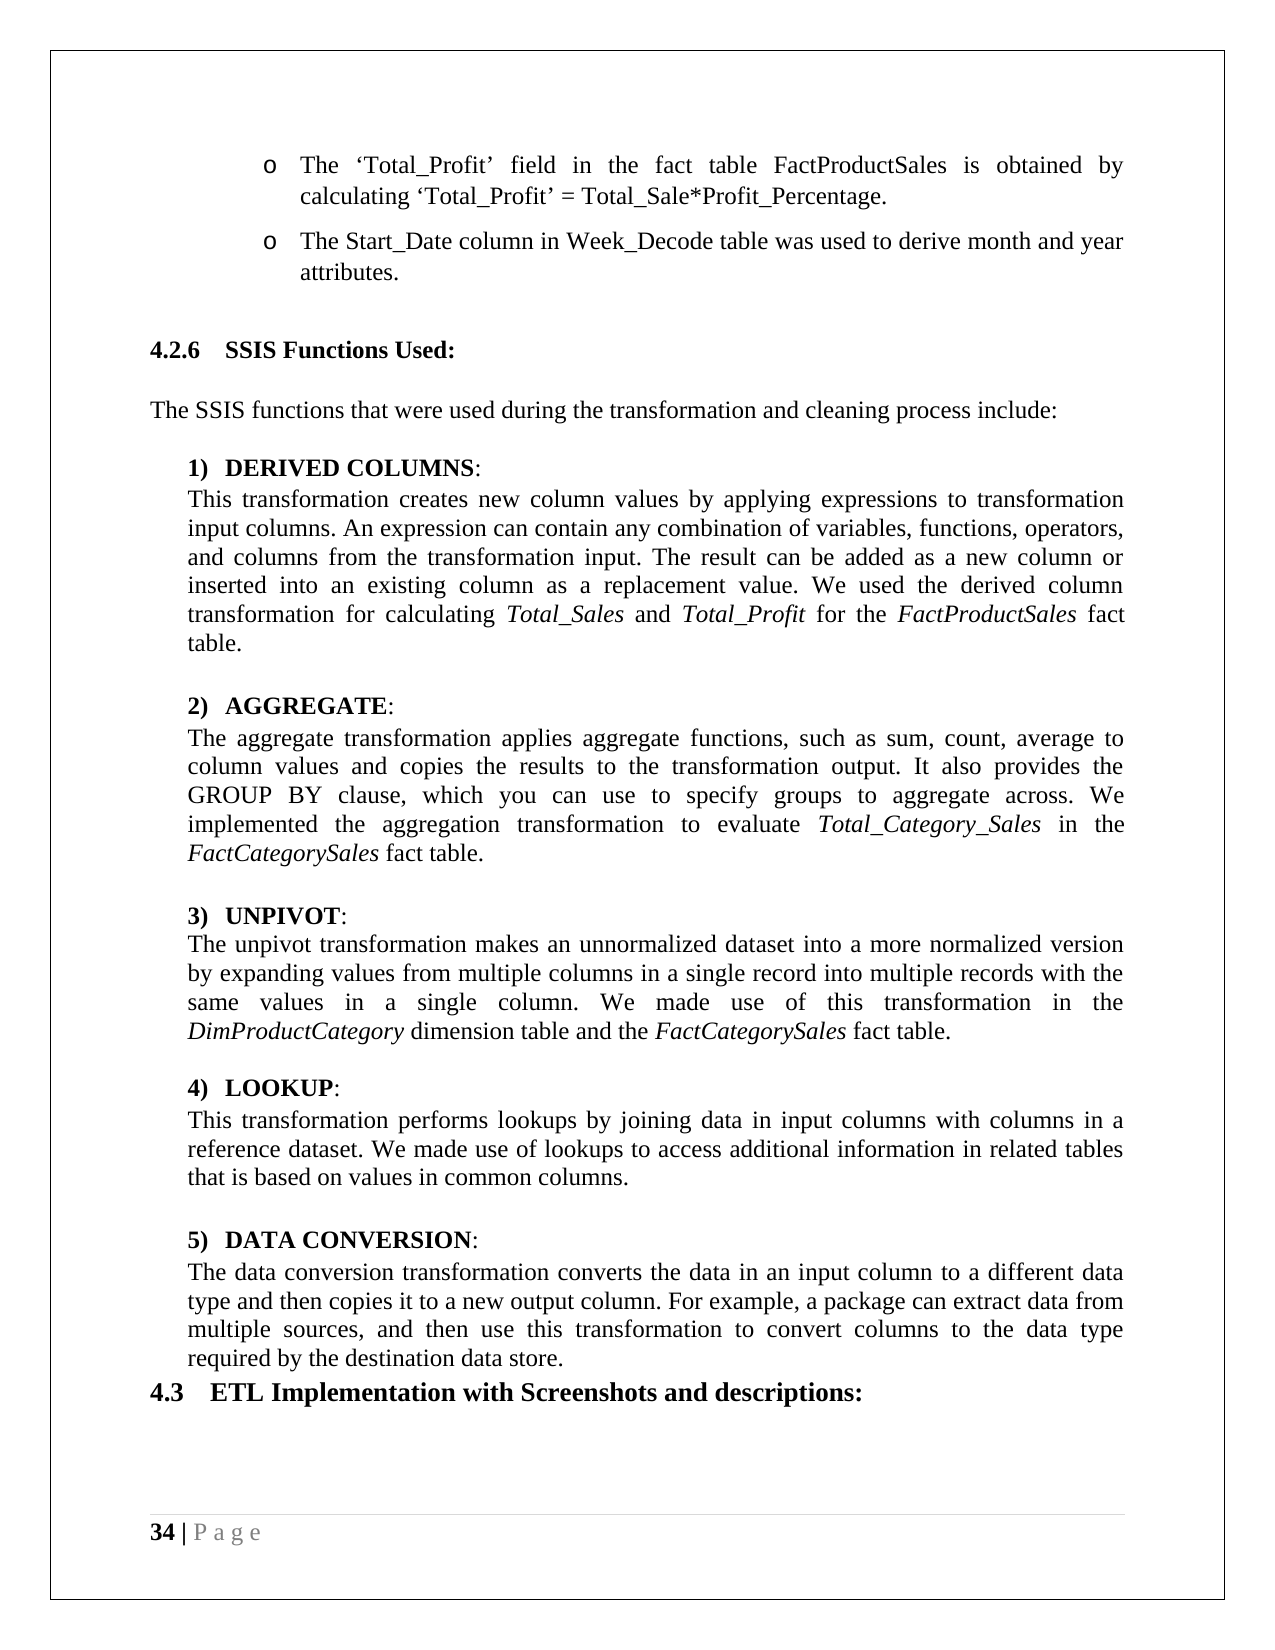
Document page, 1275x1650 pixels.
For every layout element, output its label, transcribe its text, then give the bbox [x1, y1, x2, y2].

text The aggregate transformation applies aggregate functions, such as sum, count, average to column values and copies the results to the transformation output. It also provides the GROUP BY clause, which you can use to specify groups to aggregate across. We implemented the aggregation transformation to evaluate Total_Category_Sales in the FactCategorySales fact table. [187, 723, 1125, 866]
subtitle SSIS Functions Used: [150, 335, 1125, 364]
list AGGREGATE: [187, 691, 1125, 720]
list The ‘Total_Profit’ field in the fact table FactProductSales is obtained by calculating ‘Total_Profit’ = Total_Sale*Profit_Percentage. [262, 150, 1125, 209]
text The SSIS functions that were used during the transformation and cleaning process include: [150, 395, 1125, 424]
text The data conversion transformation converts the data in an input column to a different data type and then copies it to a new output column. For example, a package can extract data from multiple sources, and then use this transformation to convert columns to the data type required by the destination data store. [187, 1257, 1125, 1372]
text 3) UNPIVOT: [150, 901, 1125, 929]
text This transformation creates new column values by applying expressions to transformation input columns. An expression can contain any combination of variables, functions, operators, and columns from the transformation input. The result can be added as a new column or inserted into an existing column as a replacement value. We used the derived column transformation for calculating Total_Sales and Total_Profit for the FactProductSales fact table. [187, 484, 1125, 657]
list The Start_Date column in Week_Decode table was used to derive month and year attributes. [262, 226, 1125, 286]
list DATA CONVERSION: [187, 1226, 1125, 1254]
text This transformation performs lookups by joining data in input columns with columns in a reference dataset. We made use of lookups to access additional information in related tables that is based on values in common columns. [187, 1105, 1125, 1191]
list LOOKUP: [187, 1073, 1125, 1102]
subtitle ETL Implementation with Screenshots and descriptions: [150, 1376, 1125, 1407]
list DERIVED COLUMNS: [187, 453, 1125, 481]
text The unpivot transformation makes an unnormalized dataset into a more normalized version by expanding values from multiple columns in a single record into multiple records with the same values in a single column. We made use of this transformation in the DimProductCategory dimension table and the FactCategorySales fact table. [187, 929, 1125, 1044]
